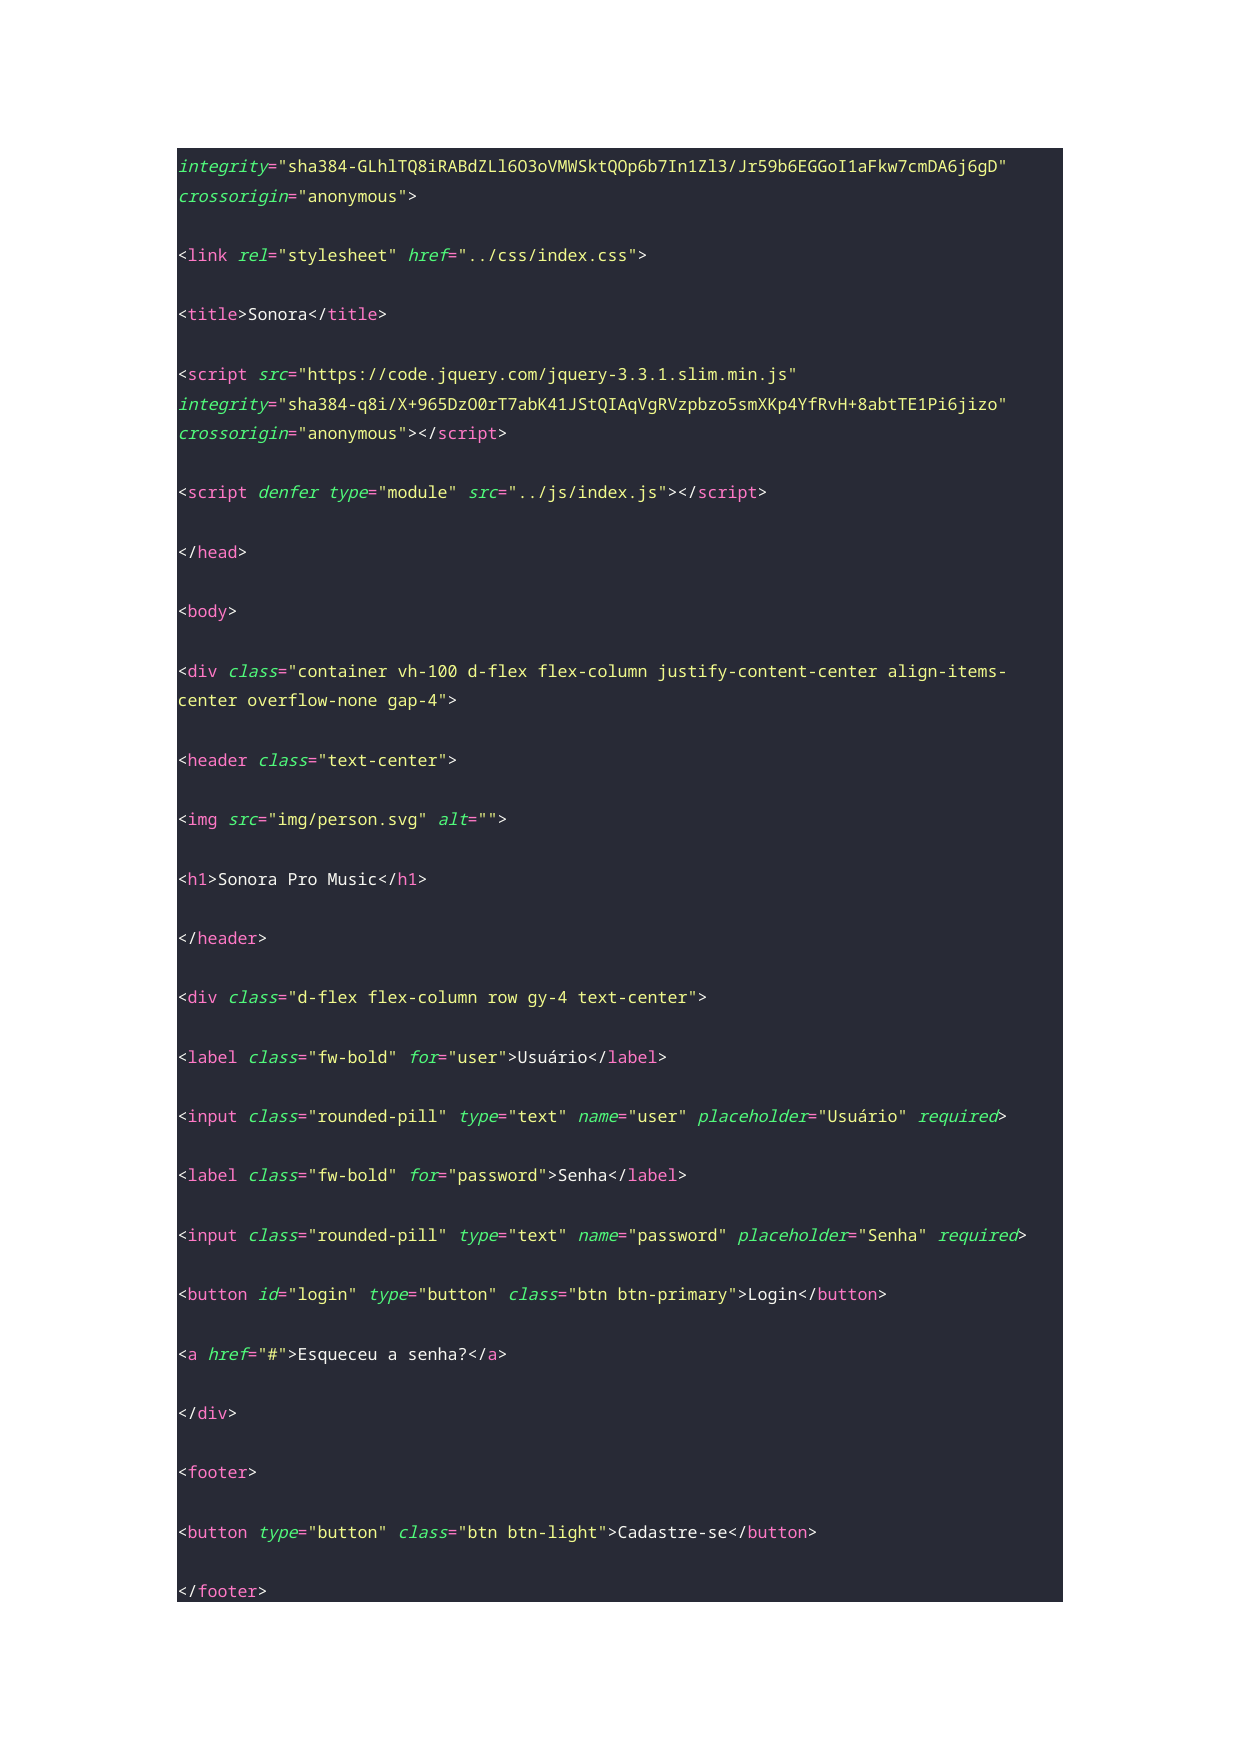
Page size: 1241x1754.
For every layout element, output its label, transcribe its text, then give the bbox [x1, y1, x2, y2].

text <img src="img/person.svg" alt=""> [177, 801, 1063, 830]
text <link rel="stylesheet" href="../css/index.css"> [177, 237, 1063, 266]
text <input class="rounded-pill" type="text" name="user" placeholder="Usuário" required> [177, 1098, 1063, 1127]
text <label class="fw-bold" for="user">Usuário</label> [177, 1038, 1063, 1068]
text <div class="d-flex flex-column row gy-4 text-center"> [177, 979, 1063, 1008]
text <footer> [177, 1454, 1063, 1483]
text <div class="container vh-100 d-flex flex-column justify-content-center align-items-center overflow-none gap-4"> [177, 652, 1063, 712]
text <header class="text-center"> [177, 741, 1063, 771]
text <body> [177, 593, 1063, 623]
text <a href="#">Esqueceu a senha?</a> [177, 1335, 1063, 1365]
text <label class="fw-bold" for="password">Senha</label> [177, 1157, 1063, 1187]
text </head> [177, 533, 1063, 563]
text <h1>Sonora Pro Music</h1> [177, 860, 1063, 890]
text crossorigin="anonymous"></script> [177, 415, 1063, 444]
text <script denfer type="module" src="../js/index.js"></script> [177, 474, 1063, 504]
text </div> [177, 1394, 1063, 1424]
text <button id="login" type="button" class="btn btn-primary">Login</button> [177, 1276, 1063, 1305]
text </header> [177, 919, 1063, 949]
text integrity="sha384-GLhlTQ8iRABdZLl6O3oVMWSktQOp6b7In1Zl3/Jr59b6EGGoI1aFkw7cmDA6j6gD" crossorigin="anonymous"> [177, 148, 1063, 207]
text <title>Sonora</title> [177, 296, 1063, 326]
text integrity="sha384-q8i/X+965DzO0rT7abK41JStQIAqVgRVzpbzo5smXKp4YfRvH+8abtTE1Pi6jizo" [177, 385, 1063, 415]
text <script src="https://code.jquery.com/jquery-3.3.1.slim.min.js" [177, 355, 1063, 385]
text <input class="rounded-pill" type="text" name="password" placeholder="Senha" required> [177, 1216, 1063, 1246]
text </footer> [177, 1573, 1063, 1602]
text <button type="button" class="btn btn-light">Cadastre-se</button> [177, 1513, 1063, 1543]
